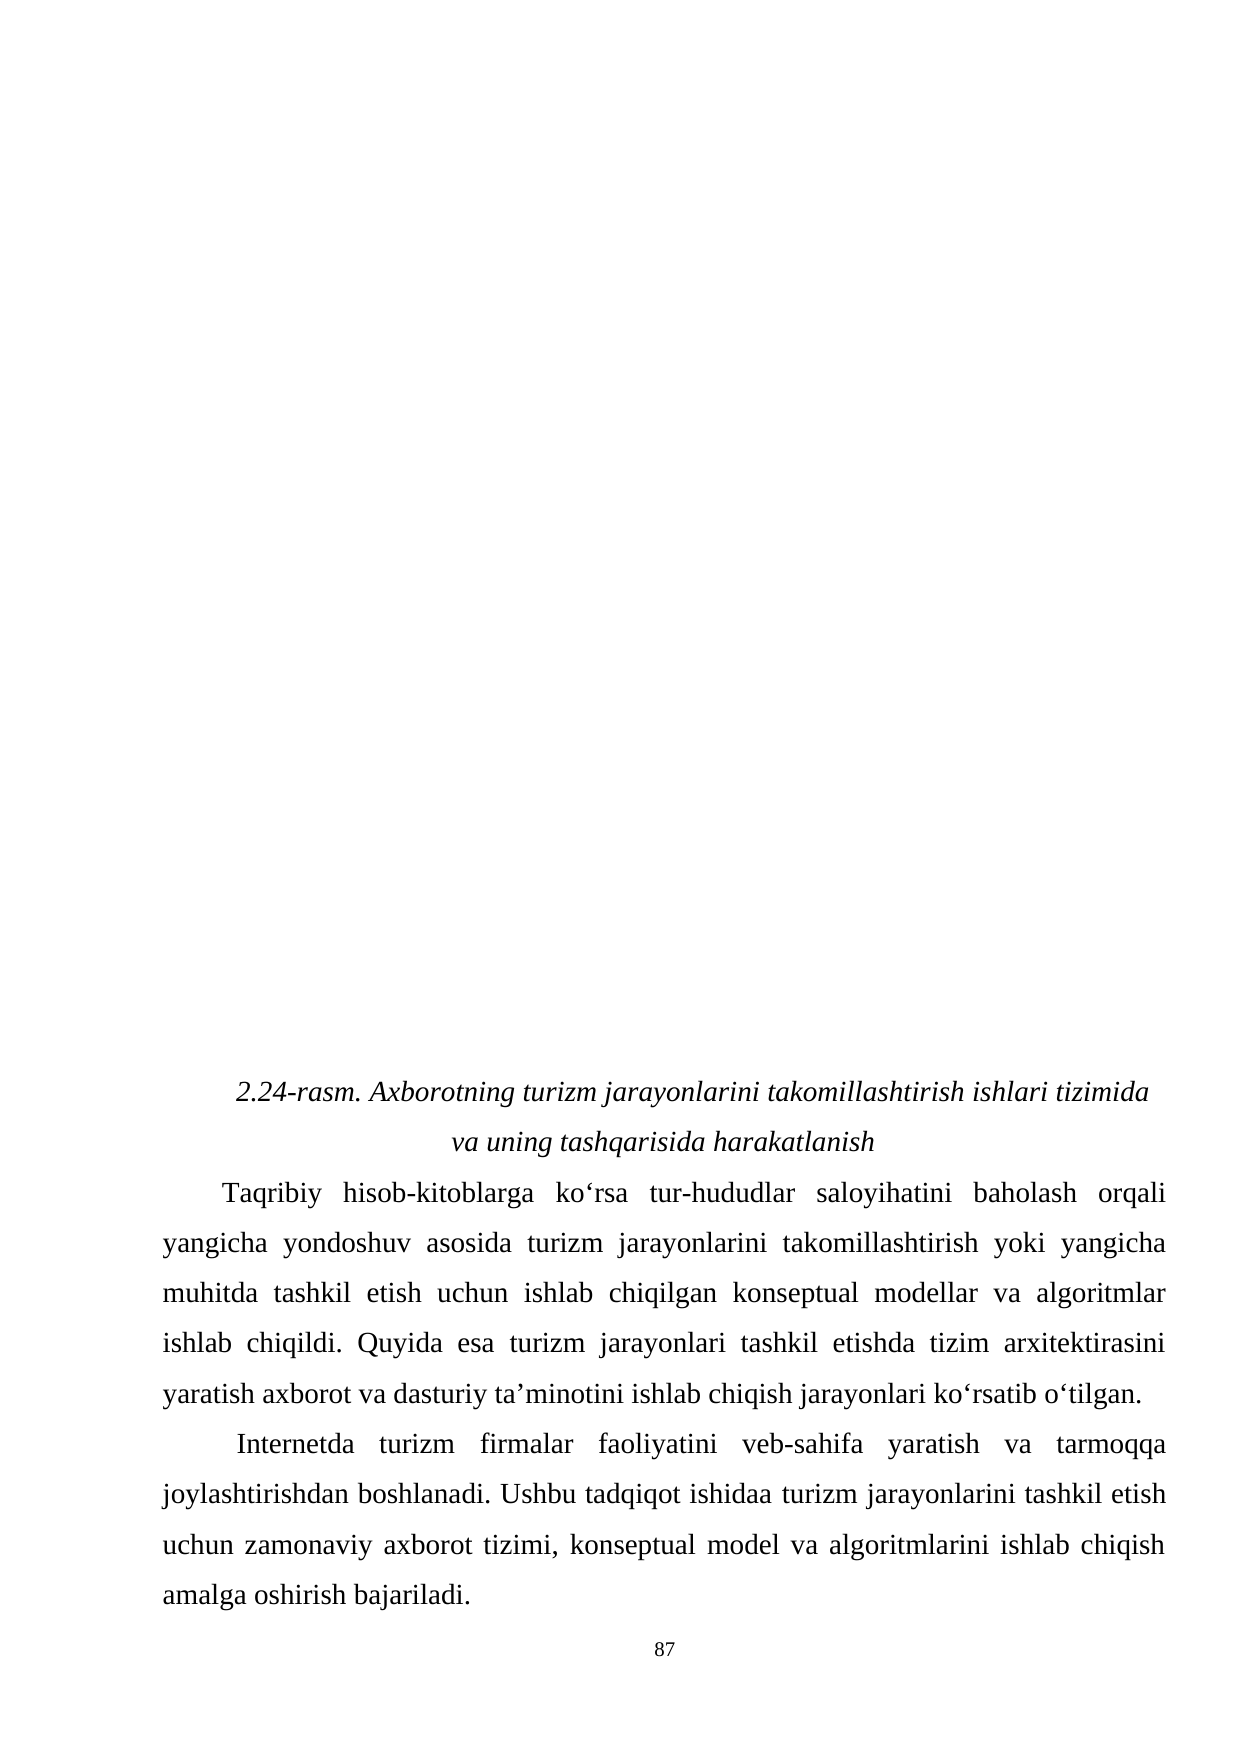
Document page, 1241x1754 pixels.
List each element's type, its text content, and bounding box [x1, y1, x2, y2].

text 2.24-rasm. Axborotning turizm jarayonlarini takomillashtirish ishlari tizimida va uning tashqarisida harakatlanish [162, 1074, 1167, 1158]
text Taqribiy hisob-kitoblarga ko‘rsa tur-hududlar saloyihatini baholash orqali yangicha yondoshuv asosida turizm jarayonlarini takomillashtirish yoki yangicha muhitda tashkil etish uchun ishlab chiqilgan konseptual modellar va algoritmlar ishlab chiqildi. Quyida esa turizm jarayonlari tashkil etishda tizim arxitektirasini yaratish axborot va dasturiy ta’minotini ishlab chiqish jarayonlari ko‘rsatib o‘tilgan. [162, 1175, 1167, 1409]
text Intеrnеtda turizm firmalar faoliyatini vеb-sahifa yaratish va tarmoqqa joylashtirishdan boshlanadi. Ushbu tadqiqot ishidaa turizm jarayonlarini tashkil etish uchun zamonaviy axborot tizimi, konseptual model va algoritmlarini ishlab chiqish amalga oshirish bajariladi. [162, 1426, 1167, 1611]
